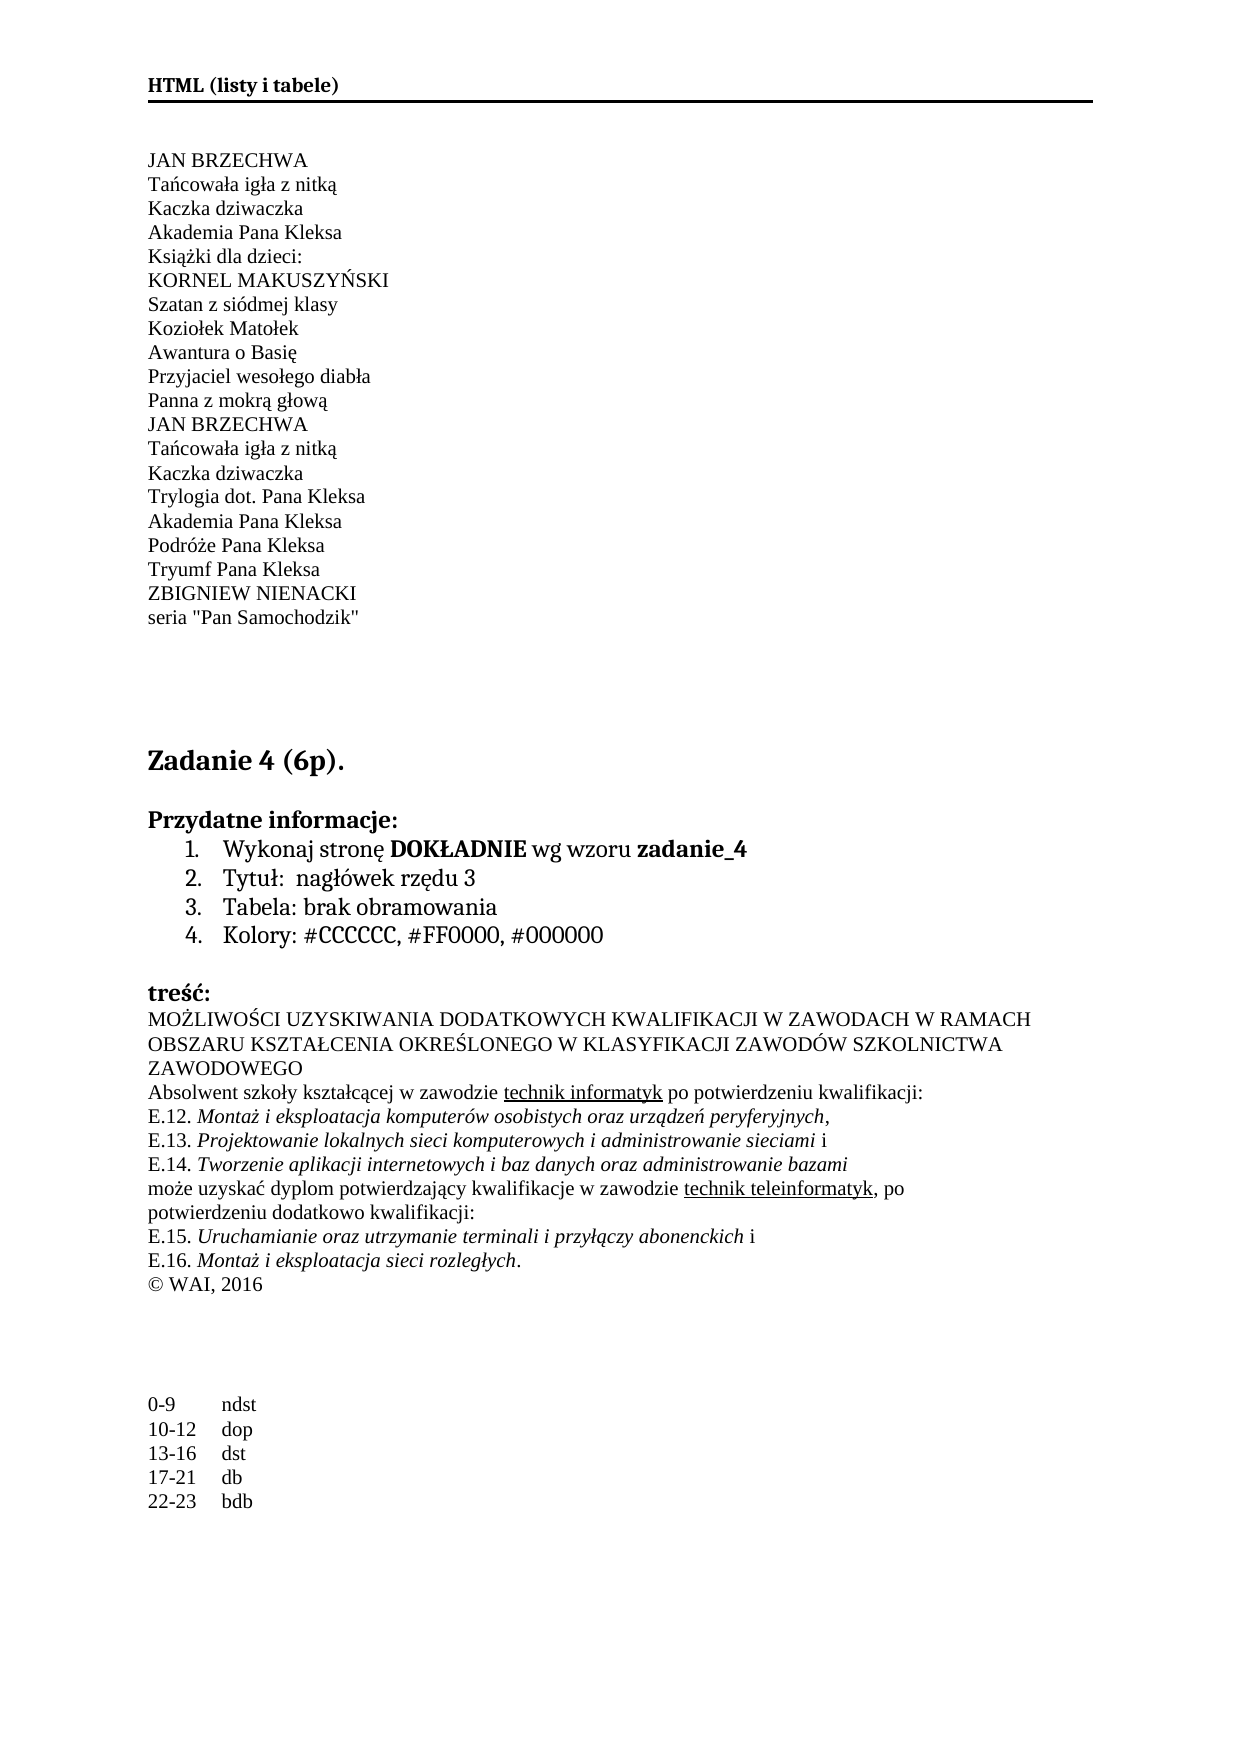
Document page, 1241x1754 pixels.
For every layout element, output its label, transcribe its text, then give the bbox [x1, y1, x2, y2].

text Absolwent szkoły kształcącej w zawodzie technik informatyk po potwierdzeniu kwalifikacji: [148, 1079, 1093, 1104]
text JAN BRZECHWA [148, 412, 1093, 436]
text 22-23 bdb [148, 1489, 583, 1513]
text treść: [148, 979, 1093, 1007]
text Przyjaciel wesołego diabła [148, 364, 1093, 388]
text Kaczka dziwaczka [148, 196, 1093, 220]
text 0-9 ndst [148, 1392, 583, 1416]
text Tryumf Pana Kleksa [148, 557, 1093, 581]
text E.14. Tworzenie aplikacji internetowych i baz danych oraz administrowanie bazami [148, 1152, 1093, 1176]
text JAN BRZECHWA [148, 148, 1093, 172]
text Tańcowała igła z nitką [148, 436, 1093, 460]
text Szatan z siódmej klasy [148, 292, 1093, 316]
text Trylogia dot. Pana Kleksa [148, 484, 1093, 508]
text Awantura o Basię [148, 340, 1093, 364]
text Koziołek Matołek [148, 316, 1093, 340]
text E.15. Uruchamianie oraz utrzymanie terminali i przyłączy abonenckich i [148, 1224, 1093, 1248]
text seria "Pan Samochodzik" [148, 605, 1093, 629]
text Kaczka dziwaczka [148, 460, 1093, 484]
text Podróże Pana Kleksa [148, 533, 1093, 557]
text Zadanie 4 (6p). [148, 744, 1093, 777]
text 13-16 dst [148, 1441, 583, 1464]
text Panna z mokrą głową [148, 388, 1093, 412]
text Przydatne informacje: [148, 806, 1093, 835]
text KORNEL MAKUSZYŃSKI [148, 268, 1093, 292]
text Akademia Pana Kleksa [148, 508, 1093, 533]
text E.13. Projektowanie lokalnych sieci komputerowych i administrowanie sieciami i [148, 1128, 1093, 1152]
text E.12. Montaż i eksploatacja komputerów osobistych oraz urządzeń peryferyjnych, [148, 1104, 1093, 1128]
text MOŻLIWOŚCI UZYSKIWANIA DODATKOWYCH KWALIFIKACJI W ZAWODACH W RAMACH OBSZARU KSZTAŁCENIA OKREŚLONEGO W KLASYFIKACJI ZAWODÓW SZKOLNICTWA ZAWODOWEGO [148, 1007, 1093, 1079]
text © WAI, 2016 [148, 1272, 1093, 1296]
text może uzyskać dyplom potwierdzający kwalifikacje w zawodzie technik teleinformatyk, po [148, 1176, 1093, 1200]
list Kolory: #CCCCCC, #FF0000, #000000 [185, 921, 1093, 950]
text E.16. Montaż i eksploatacja sieci rozległych. [148, 1248, 1093, 1272]
list Wykonaj stronę DOKŁADNIE wg wzoru zadanie_4 [185, 835, 1093, 864]
text Książki dla dzieci: [148, 244, 1093, 268]
text potwierdzeniu dodatkowo kwalifikacji: [148, 1200, 1093, 1224]
text 17-21 db [148, 1464, 583, 1489]
text Tańcowała igła z nitką [148, 172, 1093, 196]
list Tytuł: nagłówek rzędu 3 [185, 864, 1093, 892]
text Akademia Pana Kleksa [148, 220, 1093, 244]
list Tabela: brak obramowania [185, 892, 1093, 921]
text ZBIGNIEW NIENACKI [148, 581, 1093, 605]
text 10-12 dop [148, 1416, 583, 1441]
